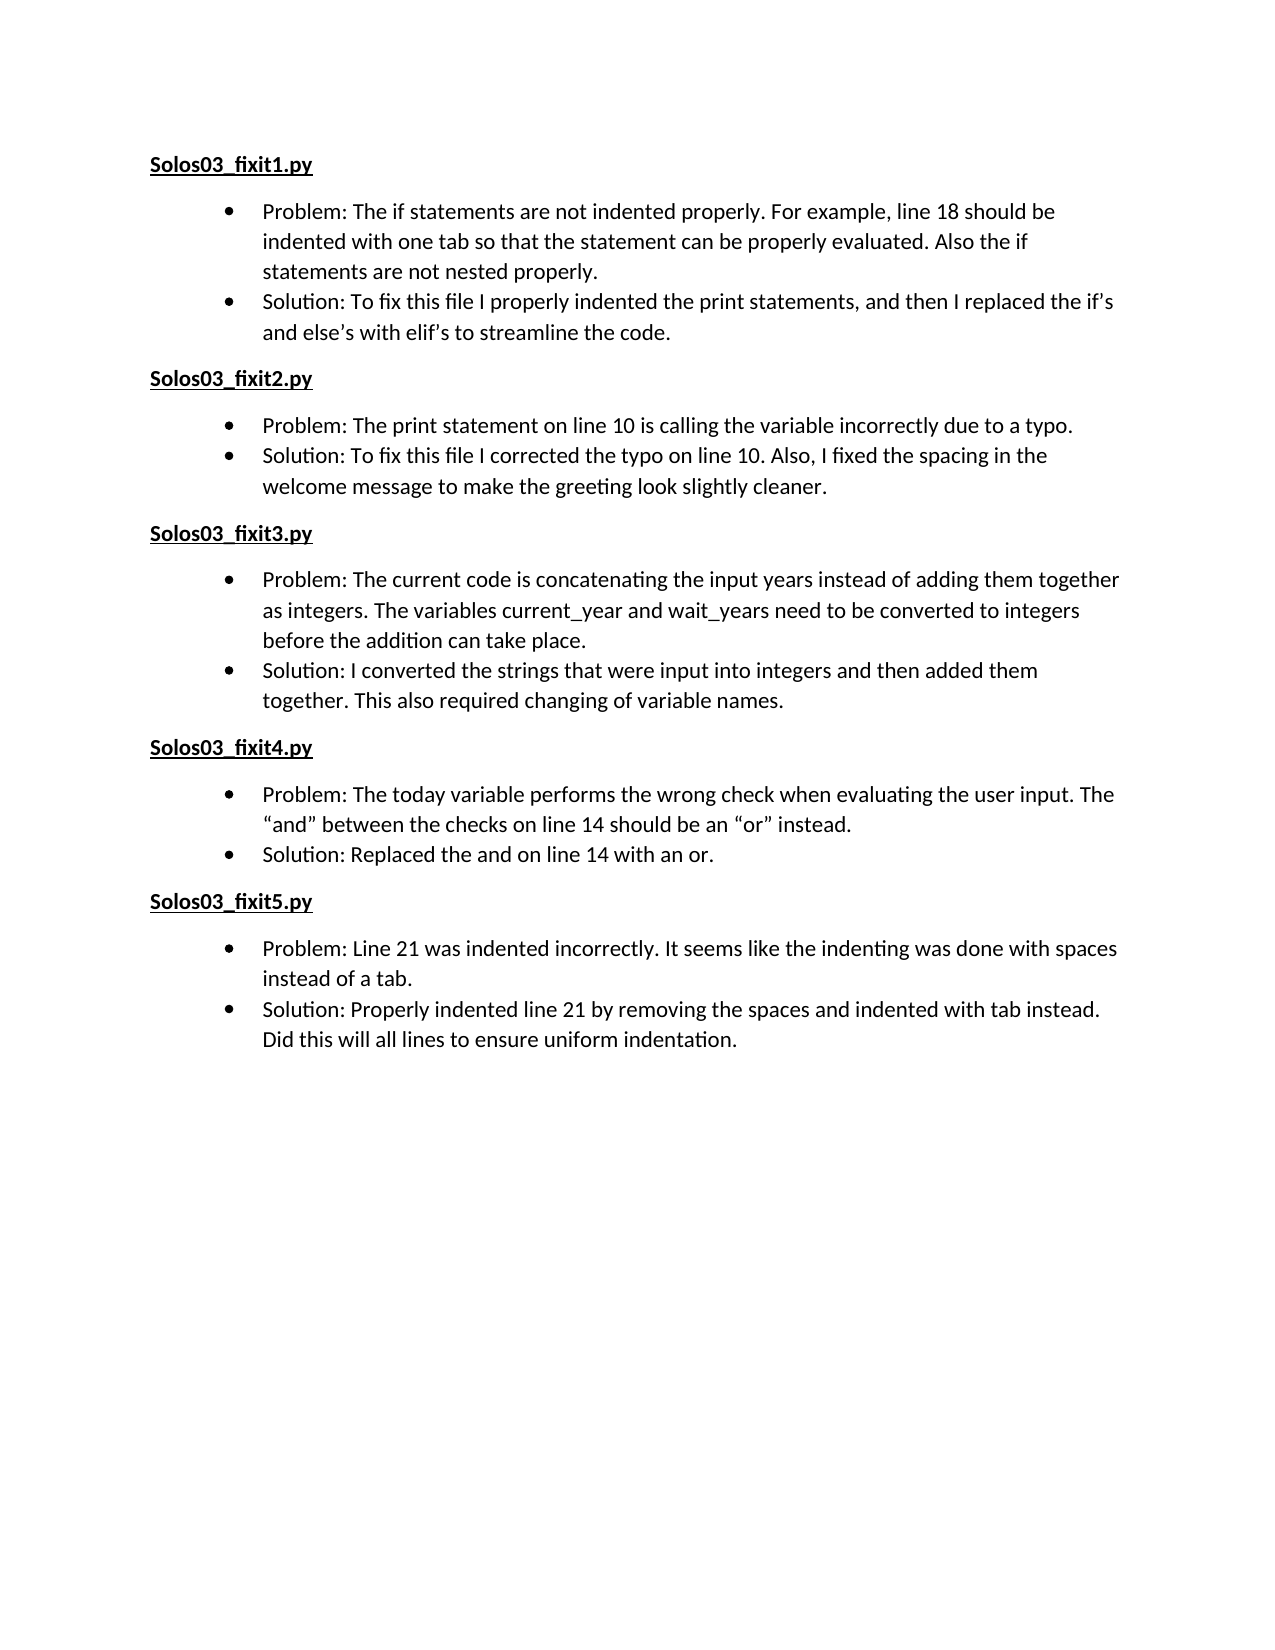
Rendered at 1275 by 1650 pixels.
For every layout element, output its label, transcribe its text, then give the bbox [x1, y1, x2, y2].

list Problem: The print statement on line 10 is calling the variable incorrectly due to a typo. [225, 411, 1125, 439]
list Solution: Properly indented line 21 by removing the spaces and indented with tab instead. Did this will all lines to ensure uniform indentation. [225, 995, 1125, 1053]
list Solution: Replaced the and on line 14 with an or. [225, 841, 1125, 869]
list Problem: The if statements are not indented properly. For example, line 18 should be indented with one tab so that the statement can be properly evaluated. Also the if statements are not nested properly. [225, 197, 1125, 285]
list Problem: The current code is concatenating the input years instead of adding them together as integers. The variables current_year and wait_years need to be converted to integers before the addition can take place. [225, 566, 1125, 654]
text Solos03_fixit1.py [150, 150, 1125, 178]
list Problem: The today variable performs the wrong check when evaluating the user input. The “and” between the checks on line 14 should be an “or” instead. [225, 780, 1125, 838]
list Solution: To fix this file I corrected the typo on line 10. Also, I fixed the spacing in the welcome message to make the greeting look slightly cleaner. [225, 442, 1125, 500]
text Solos03_fixit5.py [150, 887, 1125, 916]
list Solution: To fix this file I properly indented the print statements, and then I replaced the if’s and else’s with elif’s to streamline the code. [225, 287, 1125, 346]
list Solution: I converted the strings that were input into integers and then added them together. This also required changing of variable names. [225, 656, 1125, 714]
text Solos03_fixit4.py [150, 733, 1125, 761]
text Solos03_fixit3.py [150, 519, 1125, 547]
list Problem: Line 21 was indented incorrectly. It seems like the indenting was done with spaces instead of a tab. [225, 934, 1125, 993]
text Solos03_fixit2.py [150, 364, 1125, 393]
